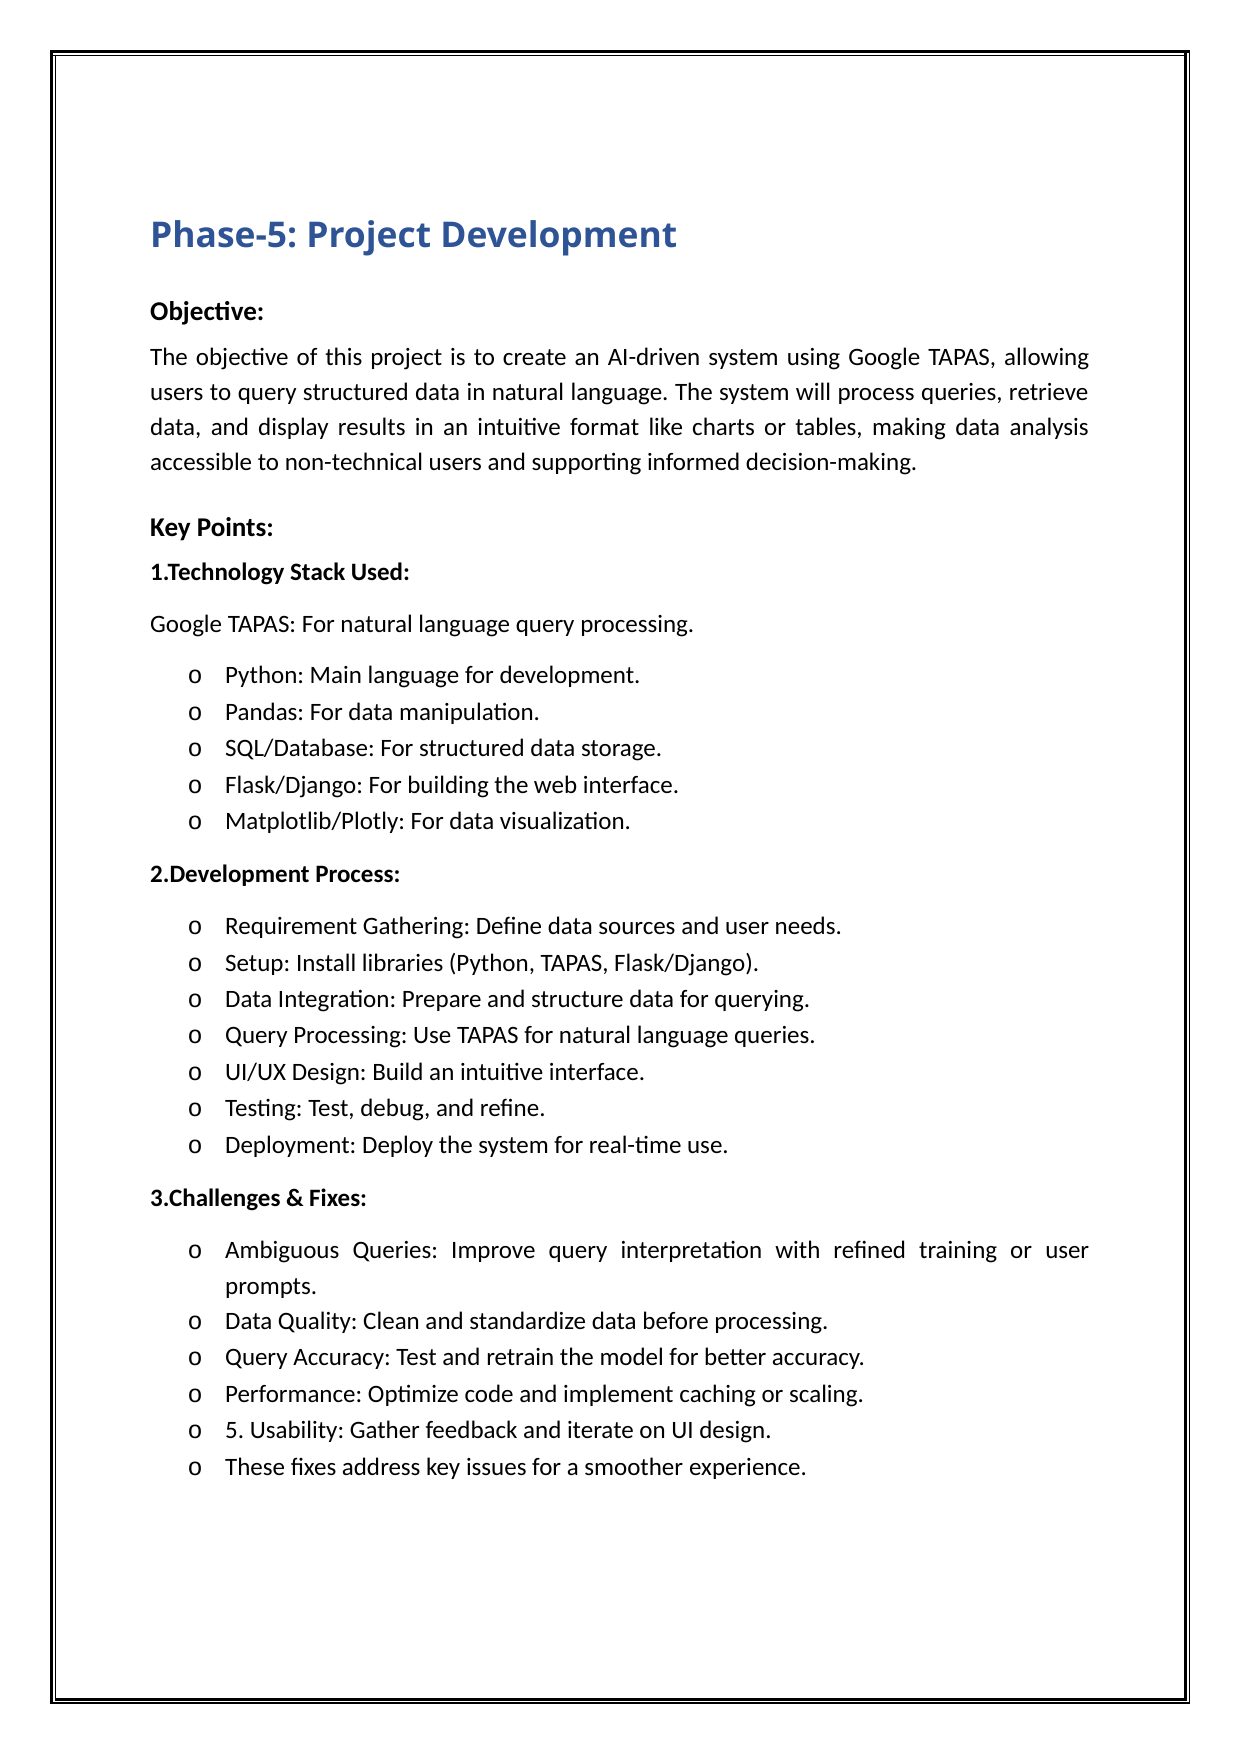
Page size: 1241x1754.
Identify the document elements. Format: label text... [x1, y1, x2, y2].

list Setup: Install libraries (Python, TAPAS, Flask/Django). [187, 947, 1090, 978]
list Requirement Gathering: Define data sources and user needs. [187, 910, 1090, 942]
list Query Processing: Use TAPAS for natural language queries. [187, 1019, 1090, 1051]
list SQL/Database: For structured data storage. [187, 732, 1090, 764]
list Python: Main language for development. [187, 659, 1090, 691]
subtitle Key Points: [150, 510, 1090, 543]
list Deployment: Deploy the system for real-time use. [187, 1129, 1090, 1161]
list Performance: Optimize code and implement caching or scaling. [187, 1378, 1090, 1410]
list Flask/Django: For building the web interface. [187, 769, 1090, 801]
text 1.Technology Stack Used: [150, 556, 1090, 587]
list 5. Usability: Gather feedback and iterate on UI design. [187, 1414, 1090, 1446]
list Data Quality: Clean and standardize data before processing. [187, 1305, 1090, 1337]
text 3.Challenges & Fixes: [150, 1182, 1090, 1213]
list Testing: Test, debug, and refine. [187, 1092, 1090, 1124]
list Data Integration: Prepare and structure data for querying. [187, 983, 1090, 1015]
list These fixes address key issues for a smoother experience. [187, 1451, 1090, 1483]
subtitle Phase-5: Project Development [150, 210, 1090, 258]
list Ambiguous Queries: Improve query interpretation with refined training or user prompts. [187, 1234, 1090, 1301]
text 2.Development Process: [150, 858, 1090, 889]
text Google TAPAS: For natural language query processing. [150, 608, 1090, 638]
list Pandas: For data manipulation. [187, 696, 1090, 728]
text The objective of this project is to create an AI-driven system using Google TAPAS, allowing users to query structured data in natural language. The system will process queries, retrieve data, and display results in an intuitive format like charts or tables, making data analysis accessible to non-technical users and supporting informed decision-making. [150, 341, 1090, 476]
list Query Accuracy: Test and retrain the model for better accuracy. [187, 1341, 1090, 1373]
subtitle Objective: [150, 294, 1090, 328]
list UI/UX Design: Build an intuitive interface. [187, 1056, 1090, 1088]
list Matplotlib/Plotly: For data visualization. [187, 805, 1090, 837]
